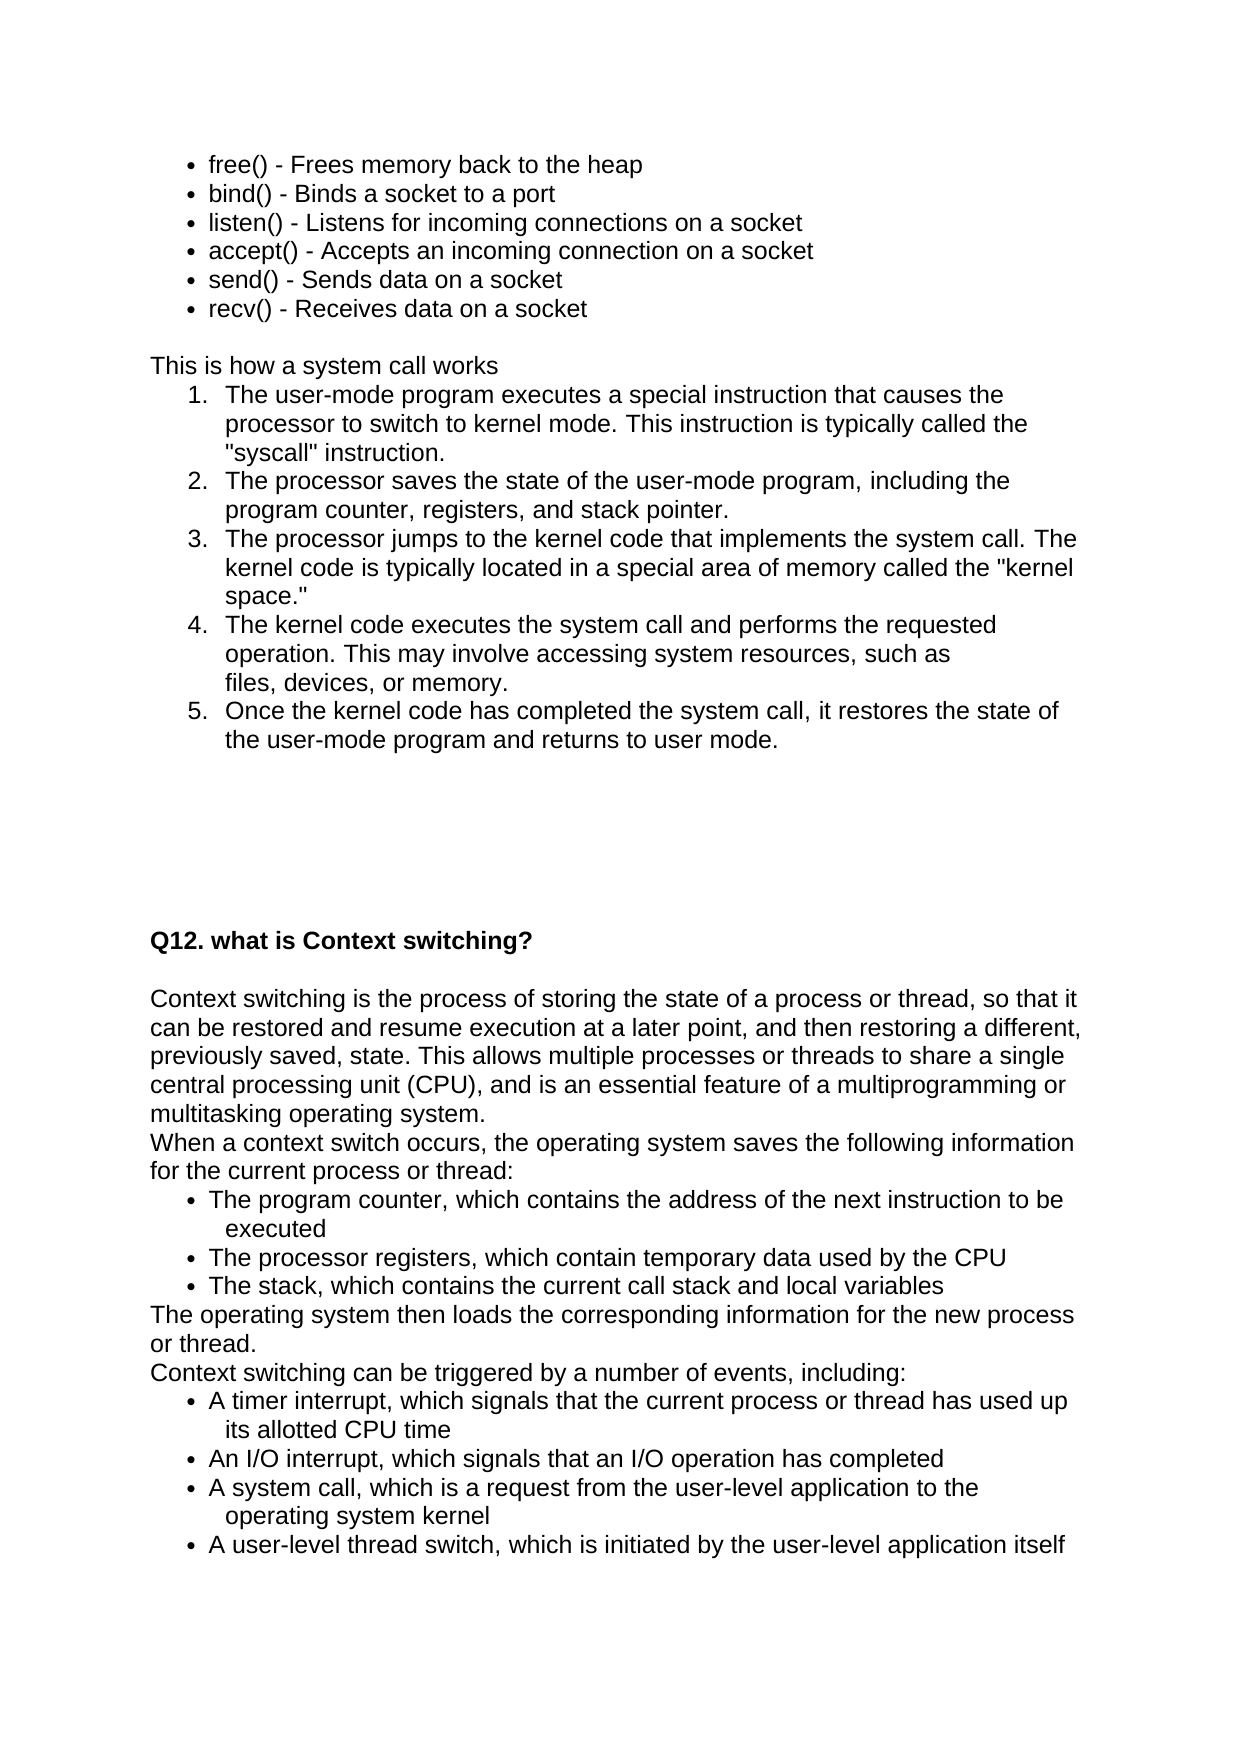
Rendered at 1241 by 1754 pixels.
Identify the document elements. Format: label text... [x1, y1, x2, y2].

list The processor jumps to the kernel code that implements the system call. The kernel code is typically located in a special area of memory called the "kernel space." [187, 524, 1090, 610]
list The user-mode program executes a special instruction that causes the processor to switch to kernel mode. This instruction is typically called the "syscall" instruction. [187, 380, 1090, 466]
list Once the kernel code has completed the system call, it restores the state of the user-mode program and returns to user mode. [187, 696, 1090, 754]
list An I/O interrupt, which signals that an I/O operation has completed [187, 1444, 1090, 1472]
text Context switching can be triggered by a number of events, including: [150, 1357, 1090, 1386]
list send() - Sends data on a socket [187, 265, 1090, 294]
list A system call, which is a request from the user-level application to the operating system kernel [187, 1472, 1090, 1530]
list accept() - Accepts an incoming connection on a socket [187, 236, 1090, 265]
list The processor registers, which contain temporary data used by the CPU [187, 1242, 1090, 1271]
list The program counter, which contains the address of the next instruction to be executed [187, 1185, 1090, 1242]
list bind() - Binds a socket to a port [187, 179, 1090, 207]
list The stack, which contains the current call stack and local variables [187, 1271, 1090, 1300]
list A user-level thread switch, which is initiated by the user-level application itself [187, 1530, 1090, 1559]
list recv() - Receives data on a socket [187, 294, 1090, 322]
text This is how a system call works [150, 351, 1090, 380]
list free() - Frees memory back to the heap [187, 150, 1090, 179]
list listen() - Listens for incoming connections on a socket [187, 207, 1090, 236]
text When a context switch occurs, the operating system saves the following information for the current process or thread: [150, 1127, 1090, 1185]
text Q12. what is Context switching? [150, 926, 1090, 955]
list A timer interrupt, which signals that the current process or thread has used up its allotted CPU time [187, 1386, 1090, 1444]
list The processor saves the state of the user-mode program, including the program counter, registers, and stack pointer. [187, 466, 1090, 524]
text Context switching is the process of storing the state of a process or thread, so that it can be restored and resume execution at a later point, and then restoring a different, previously saved, state. This allows multiple processes or threads to share a single central processing unit (CPU), and is an essential feature of a multiprogramming or multitasking operating system. [150, 984, 1090, 1127]
text The operating system then loads the corresponding information for the new process or thread. [150, 1300, 1090, 1357]
list The kernel code executes the system call and performs the requested operation. This may involve accessing system resources, such as files, devices, or memory. [187, 610, 1090, 696]
